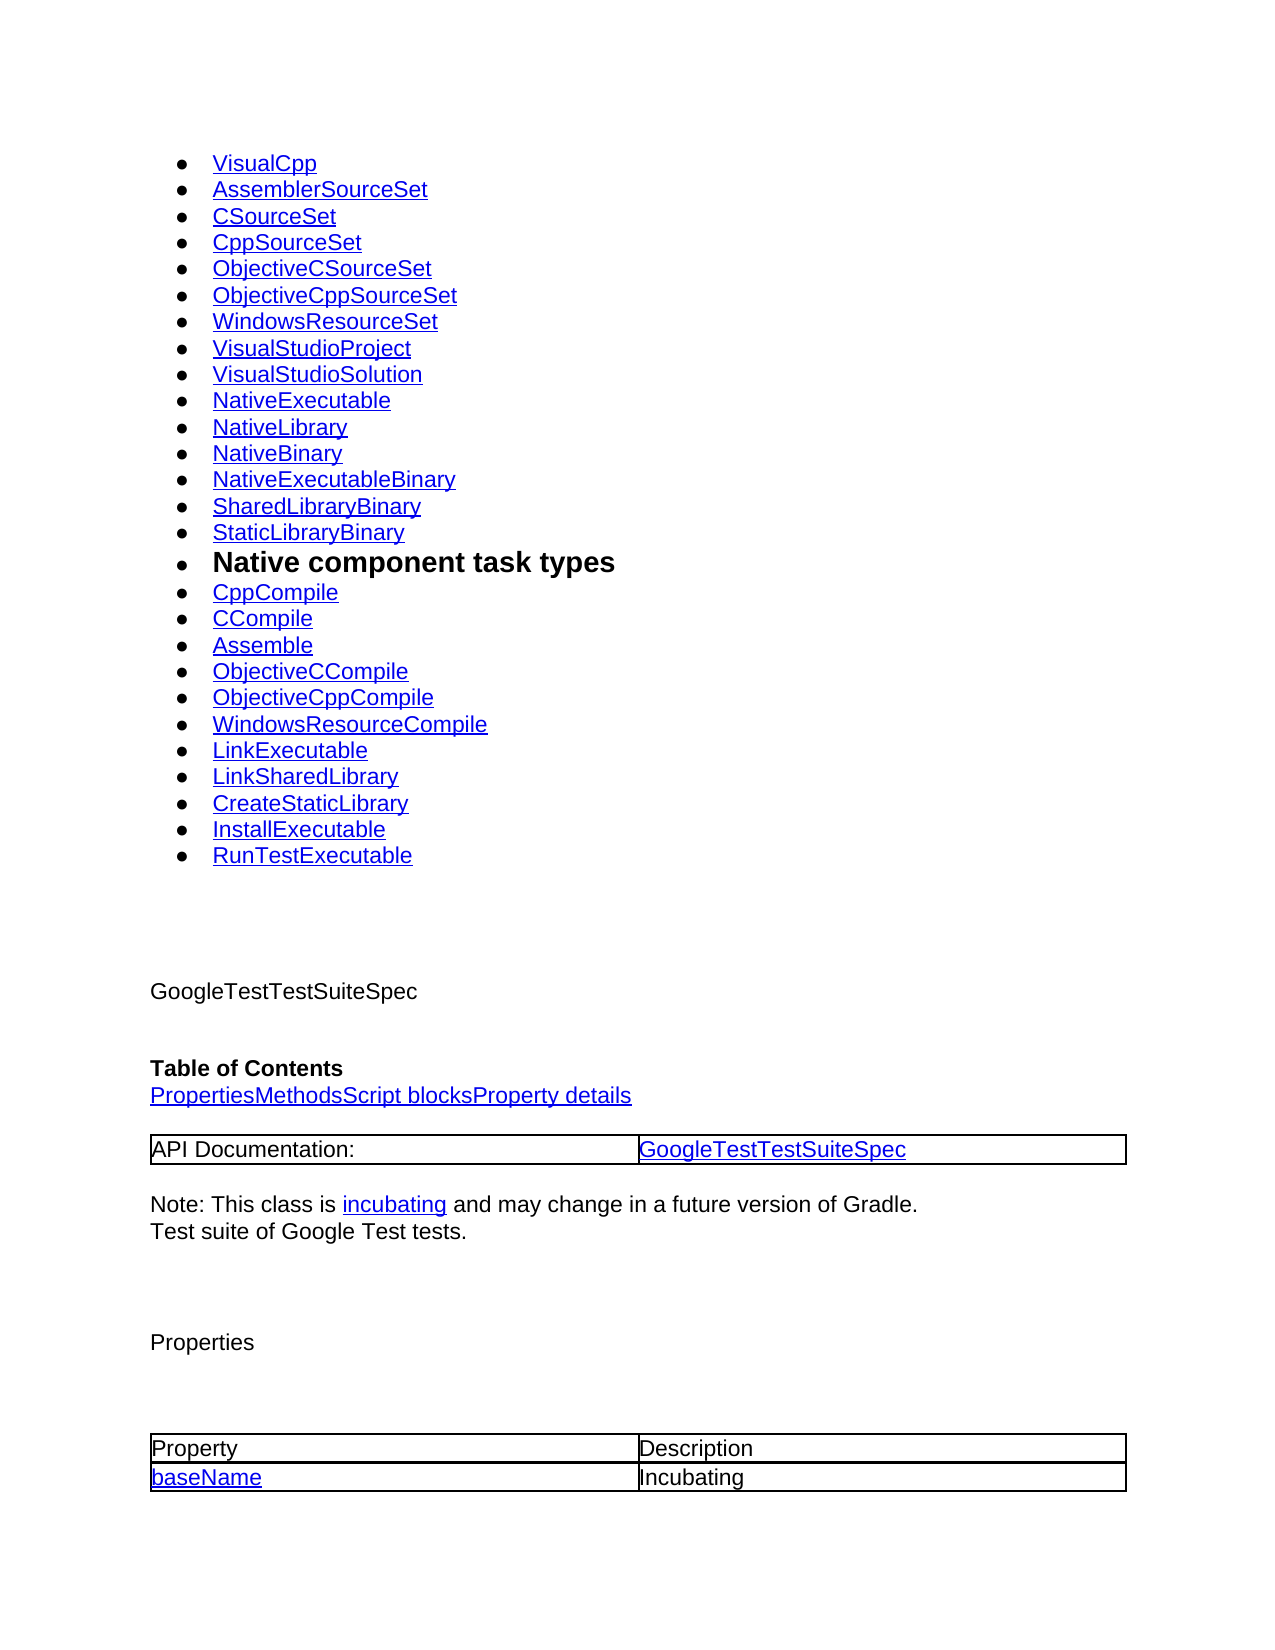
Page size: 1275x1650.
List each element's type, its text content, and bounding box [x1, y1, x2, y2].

text GoogleTestTestSuiteSpec [150, 978, 1125, 1004]
list CSourceSet [175, 203, 1125, 229]
list Assemble [175, 632, 1125, 658]
text Test suite of Google Test tests. [150, 1218, 1125, 1244]
list NativeExecutable [175, 387, 1125, 413]
list StaticLibraryBinary [175, 519, 1125, 545]
text Properties [150, 1329, 1125, 1355]
list ObjectiveCSourceSet [175, 255, 1125, 282]
list NativeBinary [175, 440, 1125, 466]
subtitle Native component task types [175, 545, 1125, 579]
list ObjectiveCCompile [175, 658, 1125, 684]
list LinkExecutable [175, 737, 1125, 763]
list CppSourceSet [175, 229, 1125, 255]
list CppCompile [175, 579, 1125, 605]
list AssemblerSourceSet [175, 176, 1125, 203]
list WindowsResourceCompile [175, 711, 1125, 737]
table_header API Documentation: [152, 1136, 638, 1163]
list ObjectiveCppSourceSet [175, 282, 1125, 308]
list CreateStaticLibrary [175, 790, 1125, 816]
list LinkSharedLibrary [175, 763, 1125, 790]
table_header Description [640, 1435, 1125, 1461]
list VisualStudioSolution [175, 361, 1125, 387]
table_header GoogleTestTestSuiteSpec [640, 1136, 1125, 1163]
list ObjectiveCppCompile [175, 684, 1125, 711]
list NativeLibrary [175, 413, 1125, 440]
list SharedLibraryBinary [175, 493, 1125, 519]
text Table of Contents [150, 1055, 1125, 1082]
list NativeExecutableBinary [175, 466, 1125, 493]
text Note: This class is incubating and may change in a future version of Gradle. [150, 1191, 1125, 1218]
table_header Property [152, 1435, 638, 1461]
list RunTestExecutable [175, 842, 1125, 869]
list InstallExecutable [175, 816, 1125, 842]
list VisualStudioProject [175, 334, 1125, 361]
text PropertiesMethodsScript blocksProperty details [150, 1082, 1125, 1108]
list WindowsResourceSet [175, 308, 1125, 334]
table_cell baseName [152, 1464, 638, 1490]
list CCompile [175, 605, 1125, 632]
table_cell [640, 1464, 1125, 1490]
list VisualCpp [175, 150, 1125, 176]
